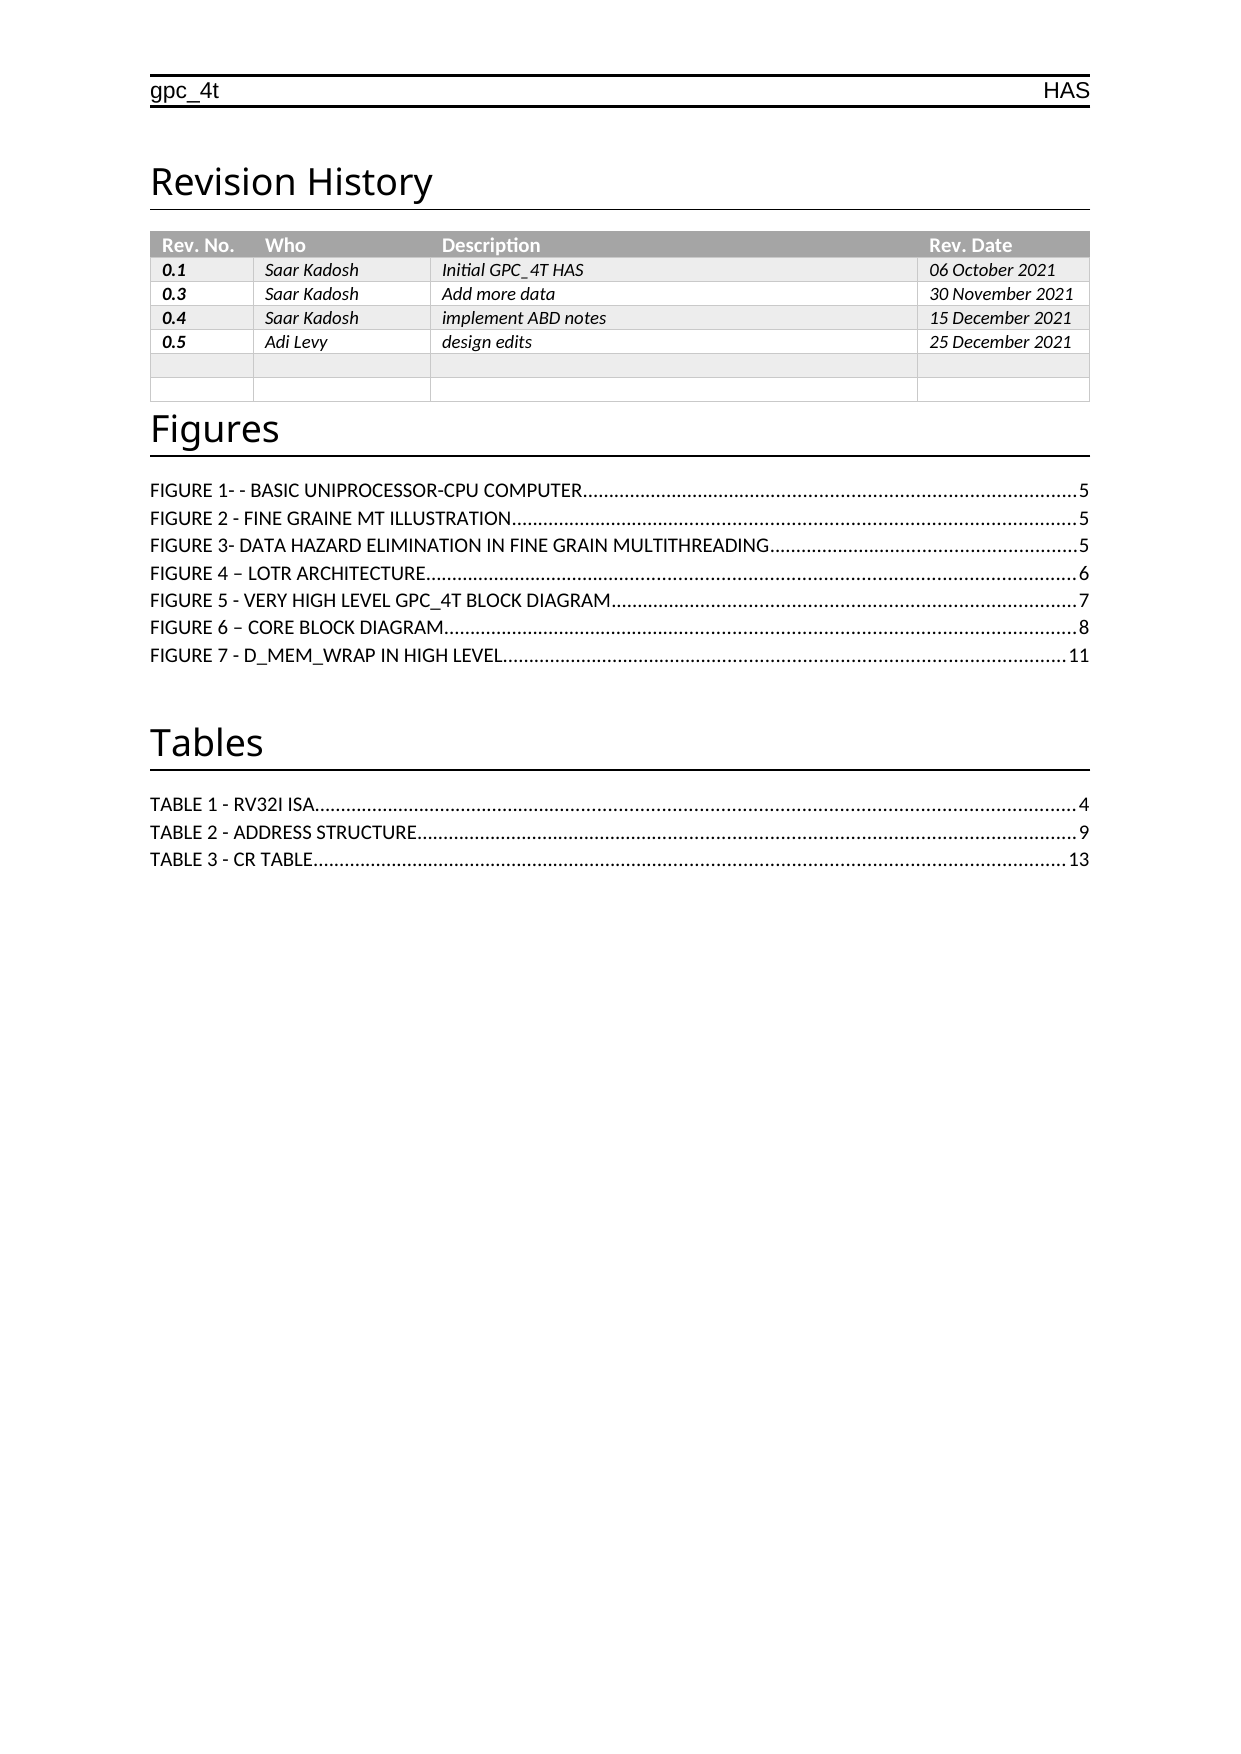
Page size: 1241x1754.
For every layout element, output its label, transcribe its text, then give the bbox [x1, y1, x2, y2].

table_cell [431, 354, 917, 377]
text Tables [150, 716, 1090, 769]
text Table 3 - CR table 13 [150, 846, 1090, 872]
text Figure 3- Data hazard elimination in Fine Grain Multithreading 5 [150, 532, 1090, 558]
table_cell 25 December 2021 [918, 330, 1089, 353]
table_cell implement ABD notes [431, 306, 917, 329]
table_cell 30 November 2021 [918, 282, 1089, 305]
table_header Who [254, 232, 430, 257]
table_cell [151, 378, 253, 401]
table_cell Add more data [431, 282, 917, 305]
table_cell Saar Kadosh [254, 258, 430, 281]
table_cell 0.3 [151, 282, 253, 305]
table_header Rev. No. [151, 232, 253, 257]
table_cell 06 October 2021 [918, 258, 1089, 281]
table_cell [918, 354, 1089, 377]
text Table 1 - RV32I ISA 4 [150, 792, 1090, 817]
text Revision History [150, 155, 1090, 209]
table_cell [918, 378, 1089, 401]
table_cell Saar Kadosh [254, 282, 430, 305]
table_header Rev. Date [918, 232, 1089, 257]
table_cell [151, 354, 253, 377]
table_cell [254, 378, 430, 401]
table_cell design edits [431, 330, 917, 353]
text Figure 5 - Very High level GPC_4T block diagram 7 [150, 587, 1090, 612]
table_cell Saar Kadosh [254, 306, 430, 329]
table_header Description [431, 232, 917, 257]
text Figure 1- - basic uniprocessor-CPU computer 5 [150, 477, 1090, 503]
text Figure 4 – LOTR Architecture 6 [150, 560, 1090, 585]
text Figures [150, 402, 1090, 455]
table_cell 0.5 [151, 330, 253, 353]
table_cell [431, 378, 917, 401]
table_cell 0.1 [151, 258, 253, 281]
text Figure 6 – Core block diagram 8 [150, 614, 1090, 640]
table_cell Adi Levy [254, 330, 430, 353]
text Figure 7 - D_MEM_WRAP in high level 11 [150, 642, 1090, 667]
text Figure 2 - Fine Graine MT illustration 5 [150, 505, 1090, 530]
table_cell Initial GPC_4T HAS [431, 258, 917, 281]
table_cell 15 December 2021 [918, 306, 1089, 329]
table_cell 0.4 [151, 306, 253, 329]
text Table 2 - address structure 9 [150, 819, 1090, 844]
table_cell [254, 354, 430, 377]
